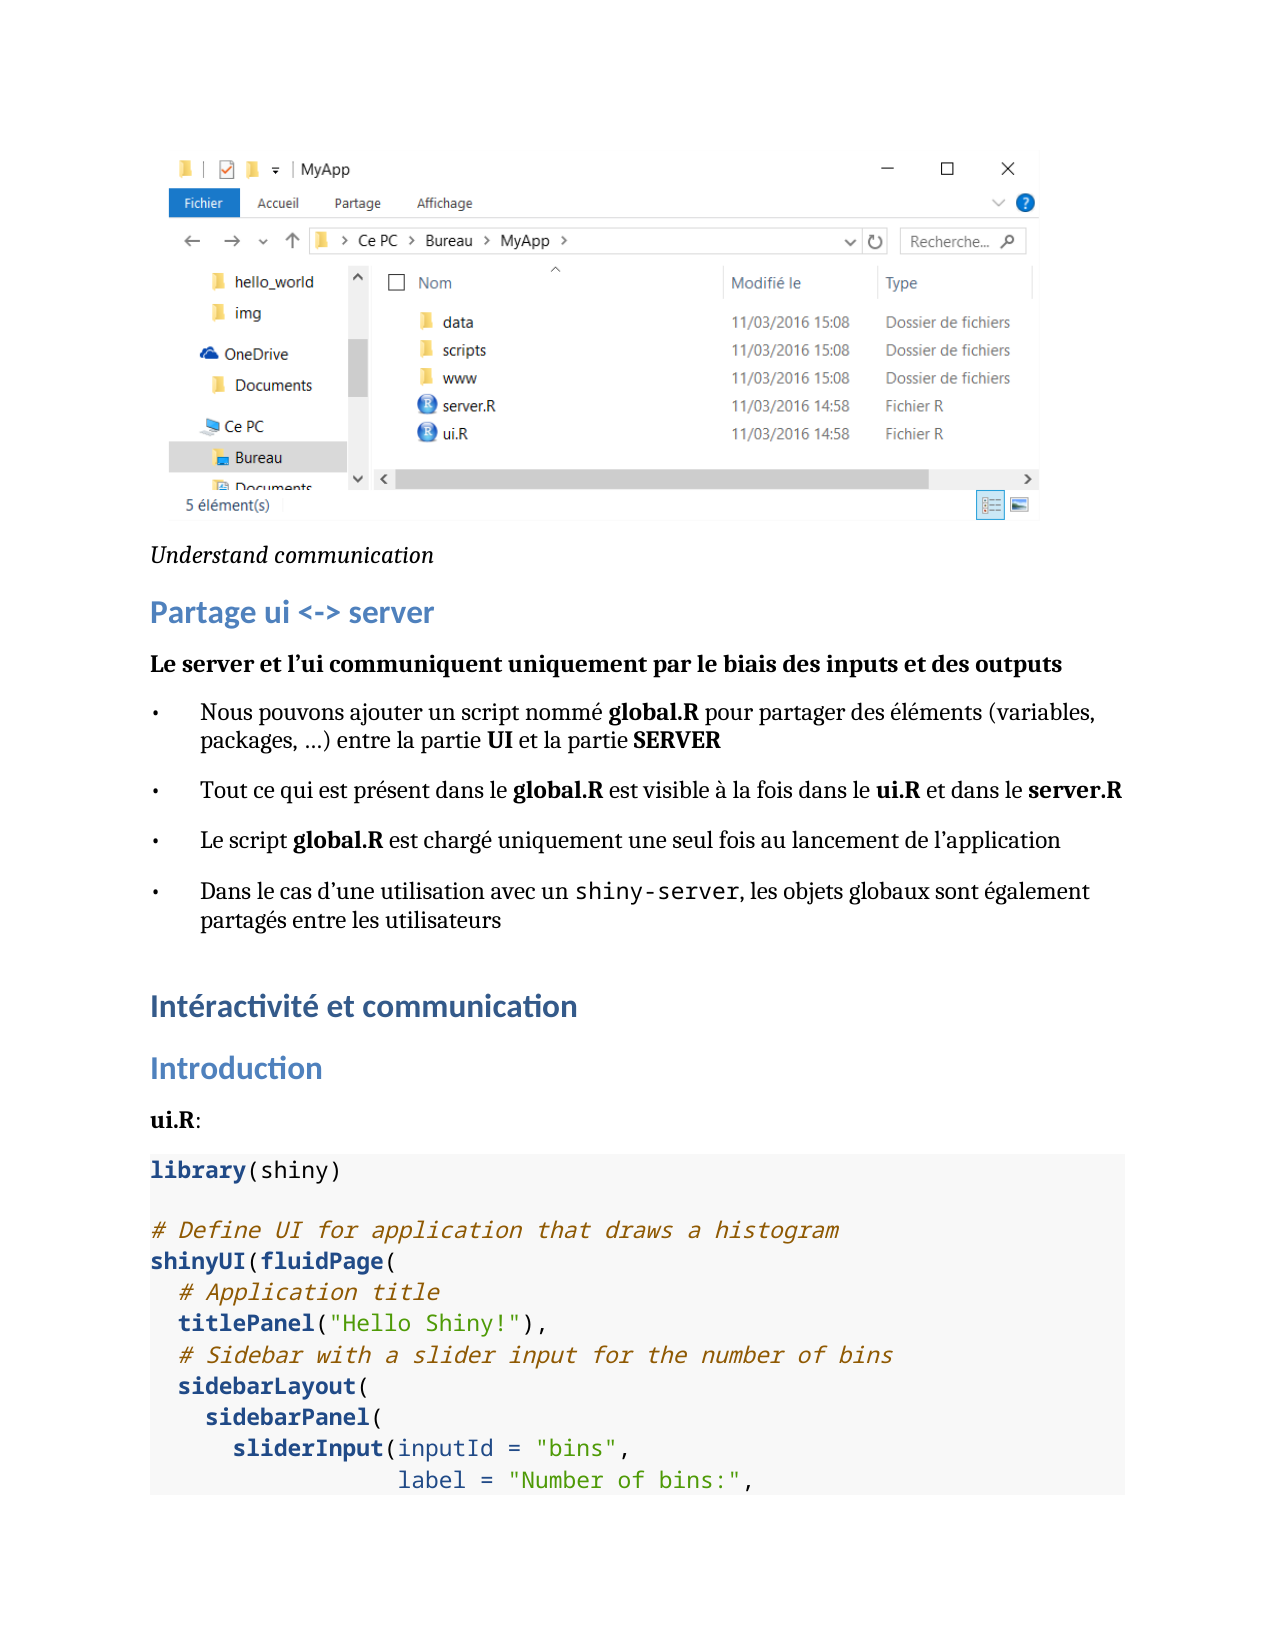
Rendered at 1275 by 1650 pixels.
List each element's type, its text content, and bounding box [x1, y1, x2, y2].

list Nous pouvons ajouter un script nommé global.R pour partager des éléments (variables, packages, …) entre la partie UI et la partie SERVER [150, 698, 1125, 755]
text Understand communication [150, 541, 1125, 570]
picture [168, 150, 1044, 521]
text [150, 1154, 1125, 1495]
list Tout ce qui est présent dans le global.R est visible à la fois dans le ui.R et dans le server.R [150, 776, 1125, 805]
list Le script global.R est chargé uniquement une seul fois au lancement de l’application [150, 826, 1125, 854]
subtitle Introduction [150, 1047, 1125, 1087]
subtitle Partage ui <-> server [150, 591, 1125, 631]
text ui.R: [150, 1106, 1125, 1135]
list Dans le cas d’une utilisation avec un shiny-server, les objets globaux sont également partagés entre les utilisateurs [150, 875, 1125, 935]
text Le server et l’ui communiquent uniquement par le biais des inputs et des outputs [150, 650, 1125, 679]
subtitle Intéractivité et communication [150, 985, 1125, 1026]
